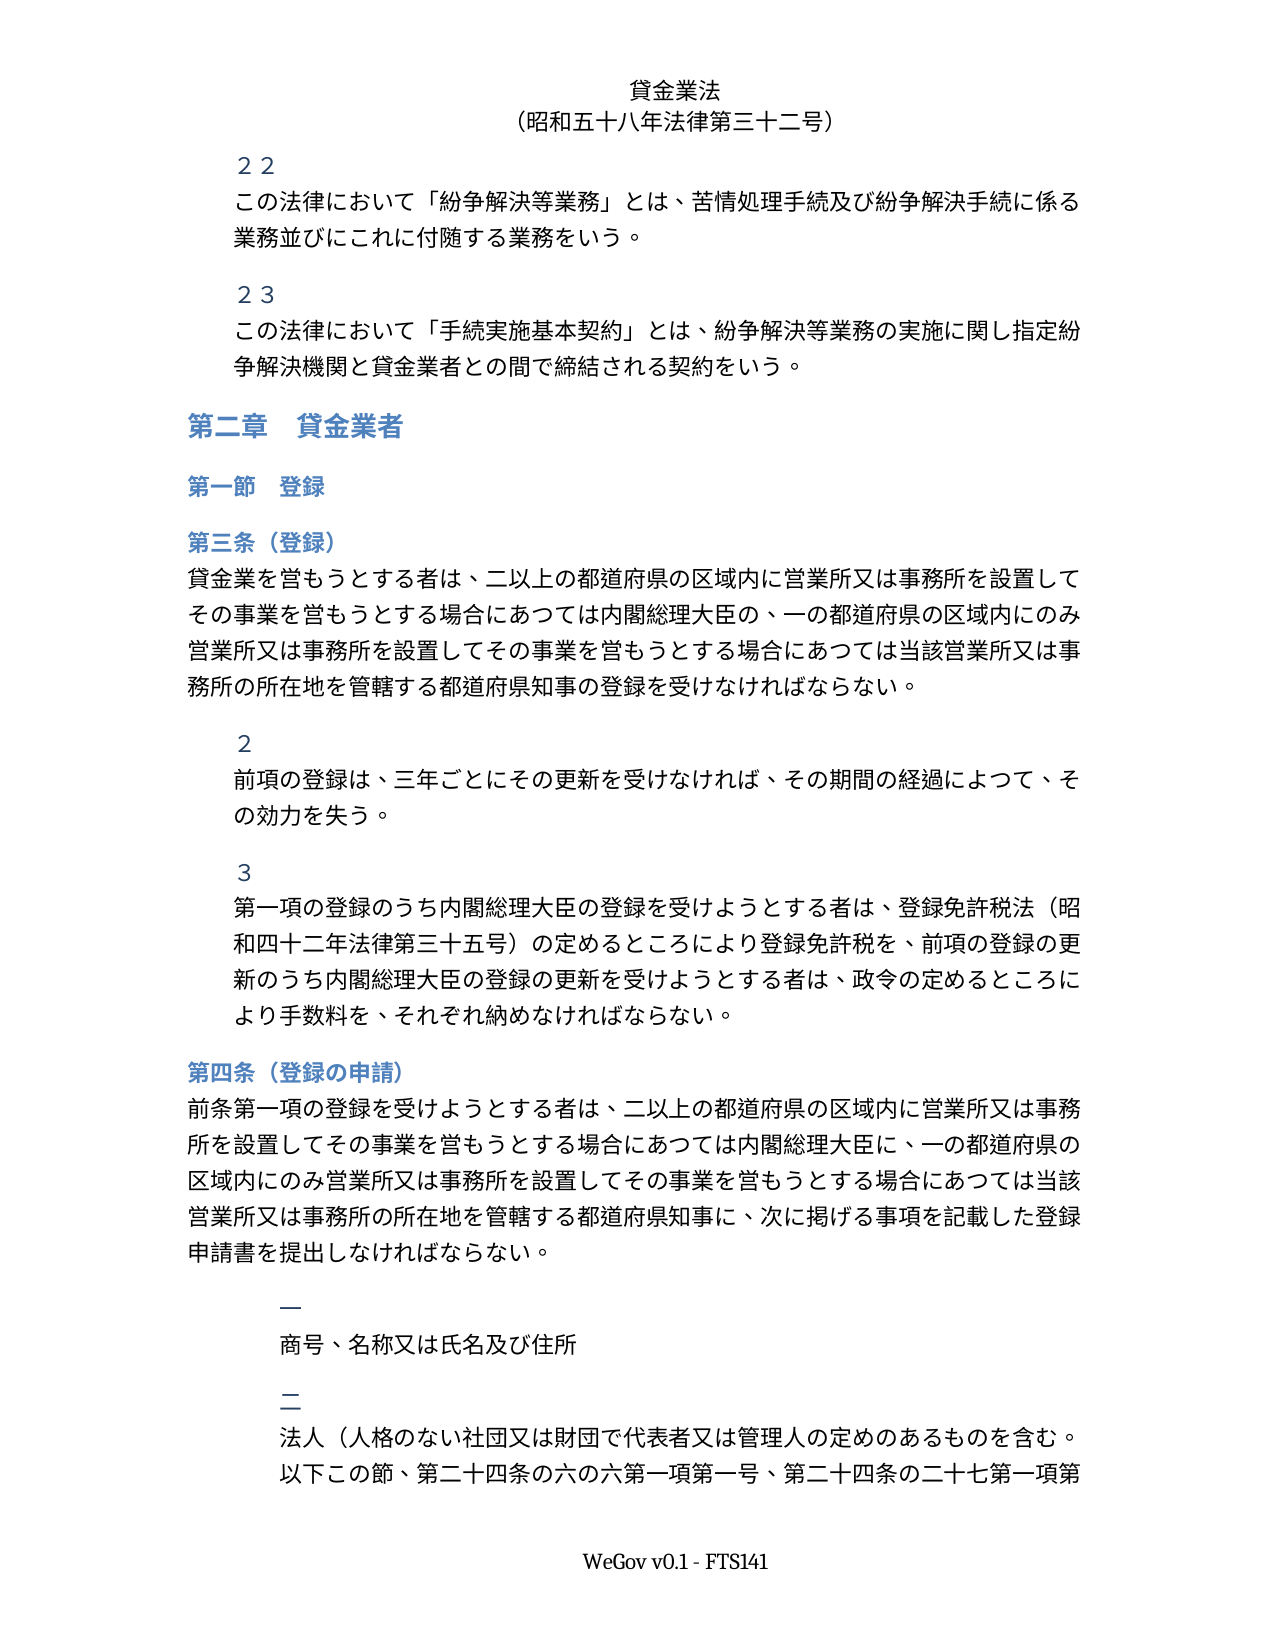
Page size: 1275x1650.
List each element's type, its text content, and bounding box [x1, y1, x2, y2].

text 商号、名称又は氏名及び住所 [279, 1329, 1087, 1361]
text この法律において「手続実施基本契約」とは、紛争解決等業務の実施に関し指定紛争解決機関と貸金業者との間で締結される契約をいう。 [233, 314, 1087, 382]
text この法律において「紛争解決等業務」とは、苦情処理手続及び紛争解決手続に係る業務並びにこれに付随する業務をいう。 [233, 186, 1087, 253]
subtitle 一 [279, 1293, 1087, 1325]
subtitle ３ [233, 856, 1087, 888]
text 貸金業を営もうとする者は、二以上の都道府県の区域内に営業所又は事務所を設置してその事業を営もうとする場合にあつては内閣総理大臣の、一の都道府県の区域内にのみ営業所又は事務所を設置してその事業を営もうとする場合にあつては当該営業所又は事務所の所在地を管轄する都道府県知事の登録を受けなければならない。 [187, 563, 1087, 702]
subtitle ２ [233, 728, 1087, 759]
text 前条第一項の登録を受けようとする者は、二以上の都道府県の区域内に営業所又は事務所を設置してその事業を営もうとする場合にあつては内閣総理大臣に、一の都道府県の区域内にのみ営業所又は事務所を設置してその事業を営もうとする場合にあつては当該営業所又は事務所の所在地を管轄する都道府県知事に、次に掲げる事項を記載した登録申請書を提出しなければならない。 [187, 1093, 1087, 1268]
subtitle 第二章 貸金業者 [187, 407, 1087, 444]
subtitle ２３ [233, 279, 1087, 310]
subtitle ２２ [233, 150, 1087, 181]
subtitle 第四条（登録の申請） [187, 1057, 1087, 1088]
subtitle 第一節 登録 [187, 471, 1087, 502]
subtitle 第三条（登録） [187, 527, 1087, 558]
subtitle 二 [279, 1386, 1087, 1417]
text 前項の登録は、三年ごとにその更新を受けなければ、その期間の経過によつて、その効力を失う。 [233, 764, 1087, 831]
text 第一項の登録のうち内閣総理大臣の登録を受けようとする者は、登録免許税法（昭和四十二年法律第三十五号）の定めるところにより登録免許税を、前項の登録の更新のうち内閣総理大臣の登録の更新を受けようとする者は、政令の定めるところにより手数料を、それぞれ納めなければならない。 [233, 892, 1087, 1031]
